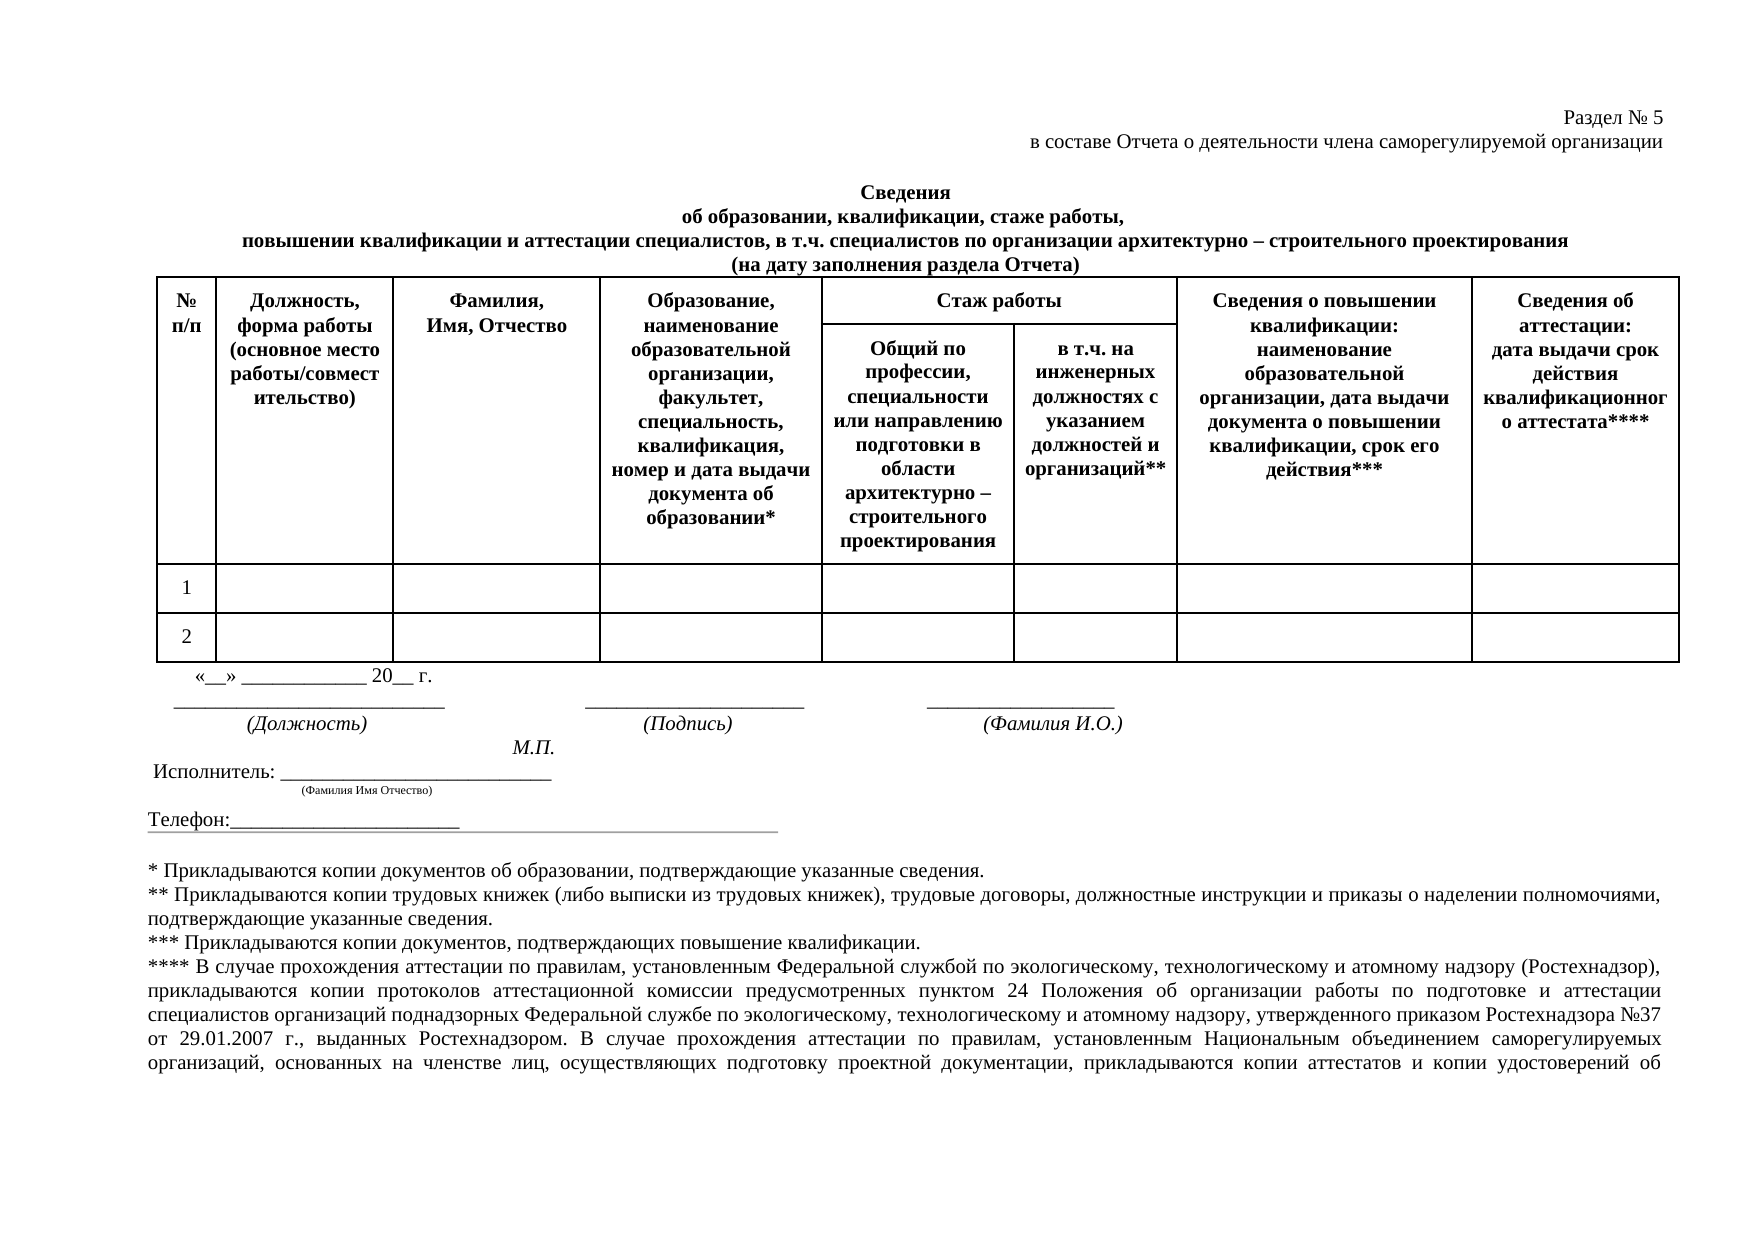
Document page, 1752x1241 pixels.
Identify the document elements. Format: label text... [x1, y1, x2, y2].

table_cell [1473, 565, 1678, 612]
table_header № п/п [158, 278, 215, 562]
table_cell [394, 614, 599, 661]
text об образовании, квалификации, стаже работы, повышении квалификации и аттестации специалистов, в т.ч. специалистов по организации архитектурно – строительного проектирования [148, 204, 1663, 252]
text М.П. [148, 735, 1663, 759]
text __________________________ _____________________ __________________ [148, 687, 1653, 711]
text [148, 954, 1663, 1074]
table_cell в т.ч. на инженерных должностях с указанием должностей и организаций** [1015, 325, 1176, 562]
text в составе Отчета о деятельности члена саморегулируемой организации [148, 129, 1663, 153]
table_header Сведения о повышении квалификации: наименование образовательной организации, дата выдачи документа о повышении квалификации, срок его действия*** [1178, 278, 1471, 562]
table_cell [1178, 565, 1471, 612]
text *** Прикладываются копии документов, подтверждающих повышение квалификации. [148, 930, 1663, 954]
table_header Должность, форма работы (основное место работы/совместительство) [217, 278, 392, 562]
table_header Фамилия, Имя, Отчество [394, 278, 599, 562]
table_cell [1015, 614, 1176, 661]
table_cell [217, 614, 392, 661]
table_cell [823, 565, 1013, 612]
table_header Сведения об аттестации: дата выдачи срок действия квалификационного аттестата**** [1473, 278, 1678, 562]
text * Прикладываются копии документов об образовании, подтверждающие указанные сведения. [148, 858, 1663, 882]
table_cell [217, 565, 392, 612]
text Исполнитель: __________________________ [148, 759, 1663, 783]
table_cell [601, 614, 821, 661]
table_cell [823, 614, 1013, 661]
table_cell 2 [158, 614, 215, 661]
table_cell [1015, 565, 1176, 612]
text (на дату заполнения раздела Отчета) [148, 252, 1663, 276]
table_cell [601, 565, 821, 612]
text (Фамилия Имя Отчество) [148, 783, 1663, 807]
text Сведения [148, 180, 1663, 204]
text (Должность) (Подпись) (Фамилия И.О.) [148, 711, 1663, 735]
table_cell Общий по профессии, специальности или направлению подготовки в области архитектурно – строительного проектирования [823, 325, 1013, 562]
table_cell [1178, 614, 1471, 661]
table_header Образование, наименование образовательной организации, факультет, специальность, квалификация, номер и дата выдачи документа об образовании* [601, 278, 821, 562]
table_cell [1473, 614, 1678, 661]
text Телефон:______________________ [148, 807, 1663, 831]
table_cell 1 [158, 565, 215, 612]
text «__» ____________ 20__ г. [148, 663, 1663, 687]
text ** Прикладываются копии трудовых книжек (либо выписки из трудовых книжек), трудовые договоры, должностные инструкции и приказы о наделении полномочиями, подтверждающие указанные сведения. [148, 882, 1663, 930]
table_header Стаж работы [823, 278, 1176, 323]
text Раздел № 5 [148, 105, 1663, 129]
table_cell [394, 565, 599, 612]
